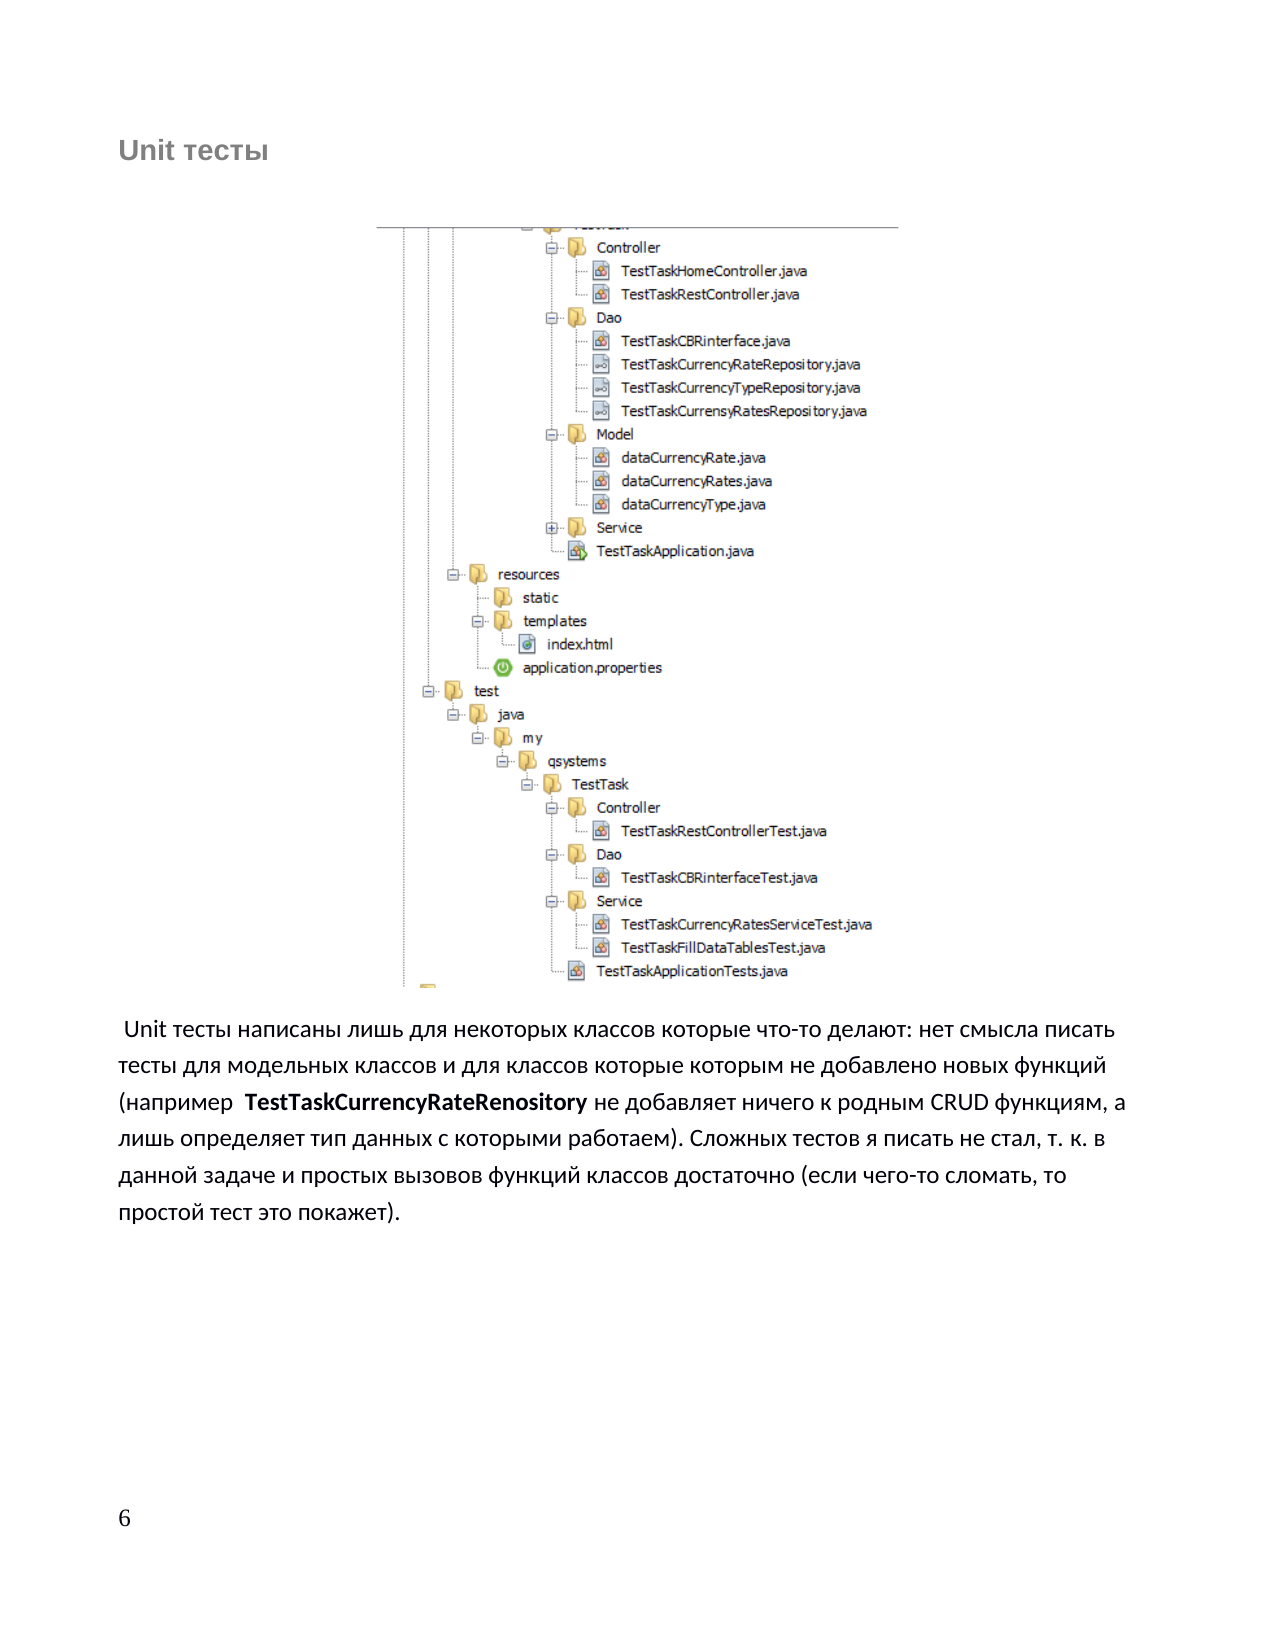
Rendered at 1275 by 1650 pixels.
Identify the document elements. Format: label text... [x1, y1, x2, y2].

text Unit тесты написаны лишь для некоторых классов которые что-то делают: нет смысла писать тесты для модельных классов и для классов которые которым не добавлено новых функций (например TestTaskCurrencyRateRenository не добавляет ничего к родным CRUD функциям, а лишь определяет тип данных с которыми работаем). Сложных тестов я писать не стал, т. к. в данной задаче и простых вызовов функций классов достаточно (если чего-то сломать, то простой тест это покажет). [118, 1013, 1157, 1226]
picture [376, 227, 899, 988]
list Unit тесты [118, 133, 1157, 166]
